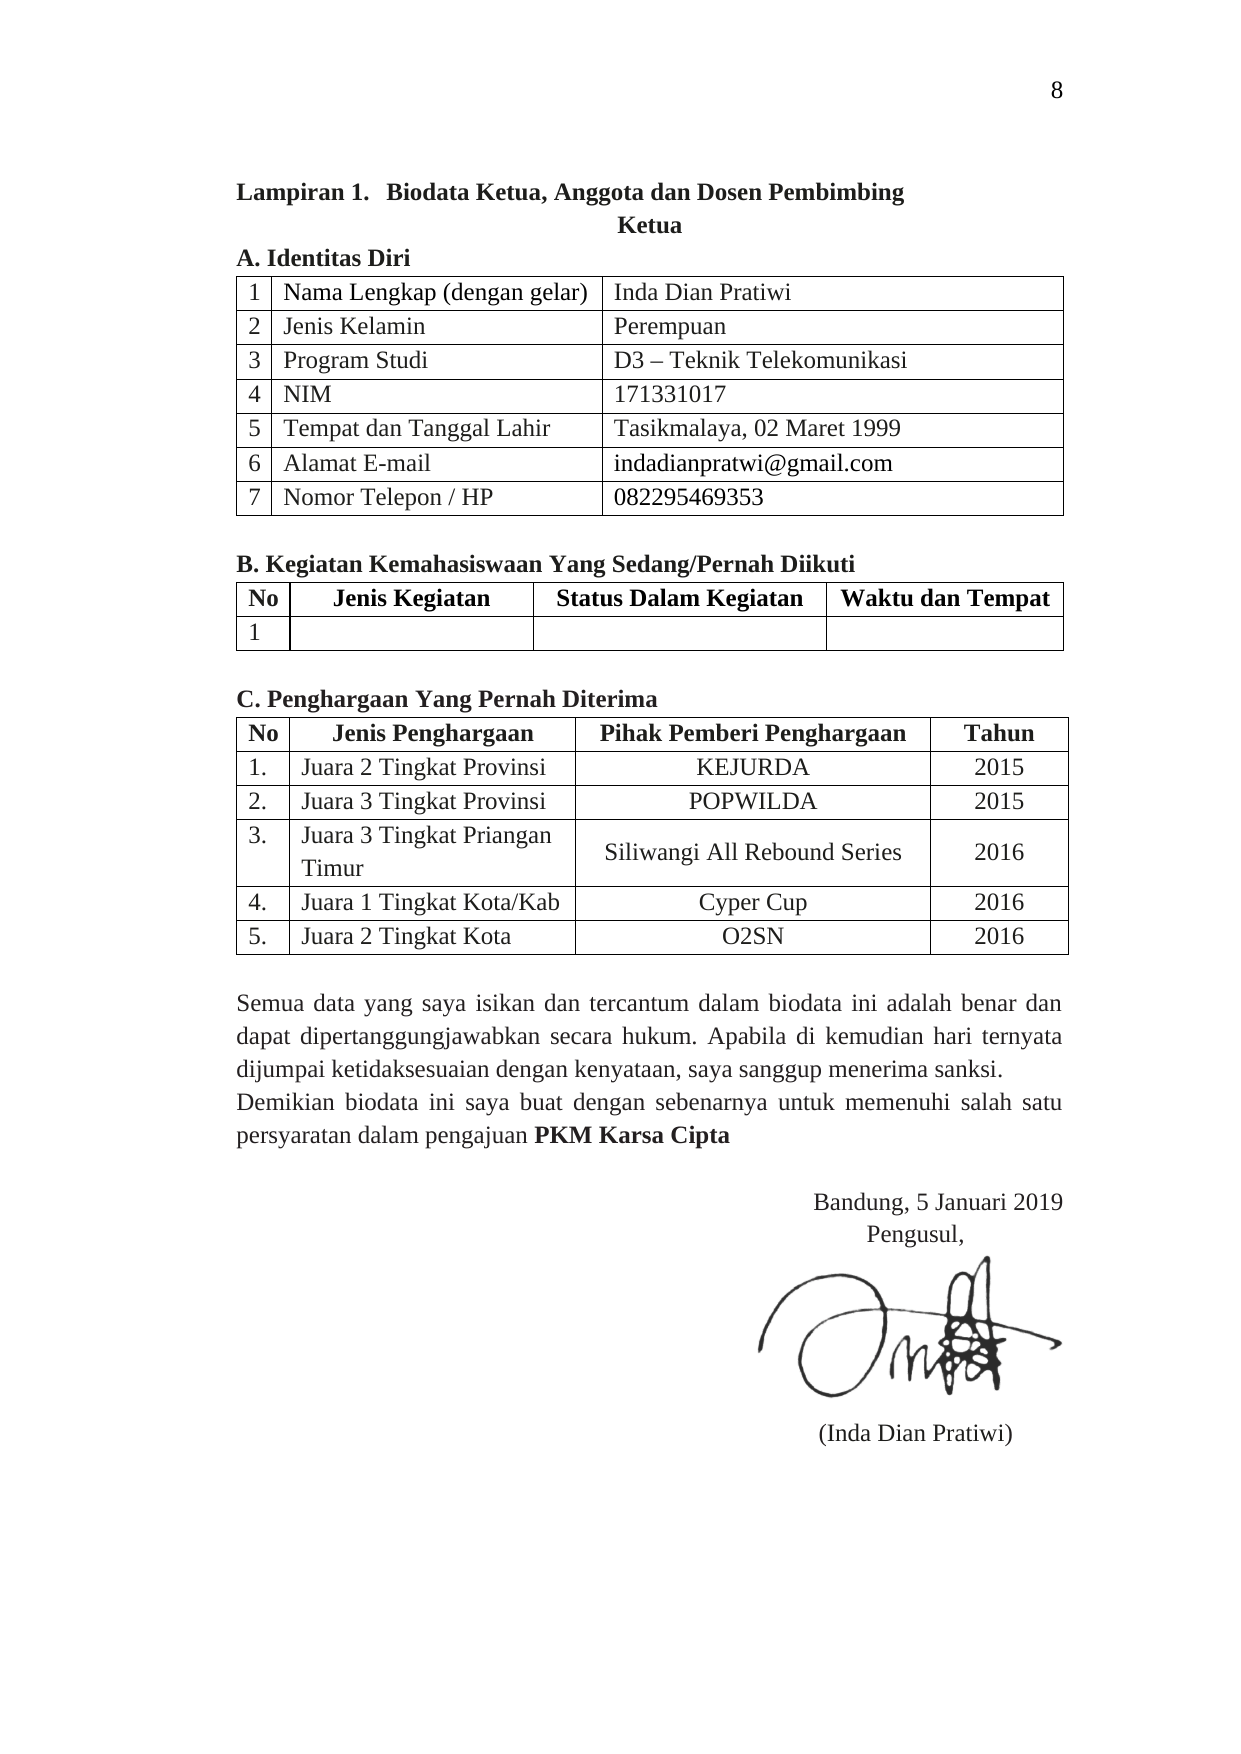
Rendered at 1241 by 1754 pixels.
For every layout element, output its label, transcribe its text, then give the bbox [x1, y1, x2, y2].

table_cell 2015 [931, 786, 1068, 819]
table_header Pihak Pemberi Penghargaan [576, 718, 930, 751]
table_header No [237, 718, 289, 751]
table_cell 1. [237, 752, 289, 785]
table_cell Juara 2 Tingkat Provinsi [290, 752, 575, 785]
table_cell Siliwangi All Rebound Series [576, 820, 930, 886]
table_cell Juara 1 Tingkat Kota/Kab [290, 887, 575, 920]
table_cell NIM [272, 380, 602, 412]
table_header Nama Lengkap (dengan gelar) [272, 277, 602, 310]
table_cell [291, 617, 533, 650]
table_cell KEJURDA [576, 752, 930, 785]
text Semua data yang saya isikan dan tercantum dalam biodata ini adalah benar dan dapat dipertanggungjawabkan secara hukum. Apabila di kemudian hari ternyata dijumpai ketidaksesuaian dengan kenyataan, saya sanggup menerima sanksi. [236, 988, 1063, 1083]
table_header Inda Dian Pratiwi [603, 277, 1063, 310]
table_cell 2016 [931, 887, 1068, 920]
table_cell Juara 3 Tingkat Priangan Timur [290, 820, 575, 886]
table_cell Cyper Cup [576, 887, 930, 920]
table_header Tahun [931, 718, 1068, 751]
table_cell [534, 617, 826, 650]
text Bandung, 5 Januari 2019 [761, 1187, 1063, 1215]
table_cell Nomor Telepon / HP [272, 482, 602, 515]
text Pengusul, [768, 1219, 1063, 1248]
table_header Status Dalam Kegiatan [534, 583, 826, 616]
table_cell 2015 [931, 752, 1068, 785]
table_cell Juara 3 Tingkat Provinsi [290, 786, 575, 819]
picture [756, 1254, 1063, 1399]
table_cell POPWILDA [576, 786, 930, 819]
table_cell Juara 2 Tingkat Kota [290, 921, 575, 954]
table_cell Program Studi [272, 345, 602, 378]
table_cell Alamat E-mail [272, 448, 602, 481]
table_header Jenis Penghargaan [290, 718, 575, 751]
table_cell 2016 [931, 921, 1068, 954]
table_cell 4 [237, 380, 271, 412]
table_cell D3 – Teknik Telekomunikasi [603, 345, 1063, 378]
table_cell 7 [237, 482, 271, 515]
table_cell 171331017 [603, 380, 1063, 412]
table_cell Tasikmalaya, 02 Maret 1999 [603, 414, 1063, 447]
table_header No [237, 583, 289, 616]
table_cell Jenis Kelamin [272, 311, 602, 344]
table_header Waktu dan Tempat [827, 583, 1063, 616]
table_cell Tempat dan Tanggal Lahir [272, 414, 602, 447]
table_cell 3 [237, 345, 271, 378]
table_cell O2SN [576, 921, 930, 954]
table_cell 2016 [931, 820, 1068, 886]
text C. Penghargaan Yang Pernah Diterima [236, 684, 1063, 713]
table_cell 6 [237, 448, 271, 481]
table_cell 082295469353 [603, 482, 1063, 515]
table_cell 3. [237, 820, 289, 886]
table_cell [827, 617, 1063, 650]
table_cell 2. [237, 786, 289, 819]
table_cell 1 [237, 617, 289, 650]
text B. Kegiatan Kemahasiswaan Yang Sedang/Pernah Diikuti [236, 549, 1063, 577]
table_header 1 [237, 277, 271, 310]
table_cell 5 [237, 414, 271, 447]
table_cell indadianpratwi@gmail.com [603, 448, 1063, 481]
table_cell Perempuan [603, 311, 1063, 344]
text Demikian biodata ini saya buat dengan sebenarnya untuk memenuhi salah satu persyaratan dalam pengajuan PKM Karsa Cipta [236, 1087, 1063, 1149]
table_header Jenis Kegiatan [291, 583, 533, 616]
table_cell 4. [237, 887, 289, 920]
subtitle Lampiran 1. Biodata Ketua, Anggota dan Dosen Pembimbing [236, 177, 1063, 206]
table_cell 5. [237, 921, 289, 954]
text A. Identitas Diri [236, 243, 1063, 272]
table_cell 2 [237, 311, 271, 344]
text (Inda Dian Pratiwi) [768, 1418, 1063, 1446]
text Ketua [236, 210, 1063, 239]
